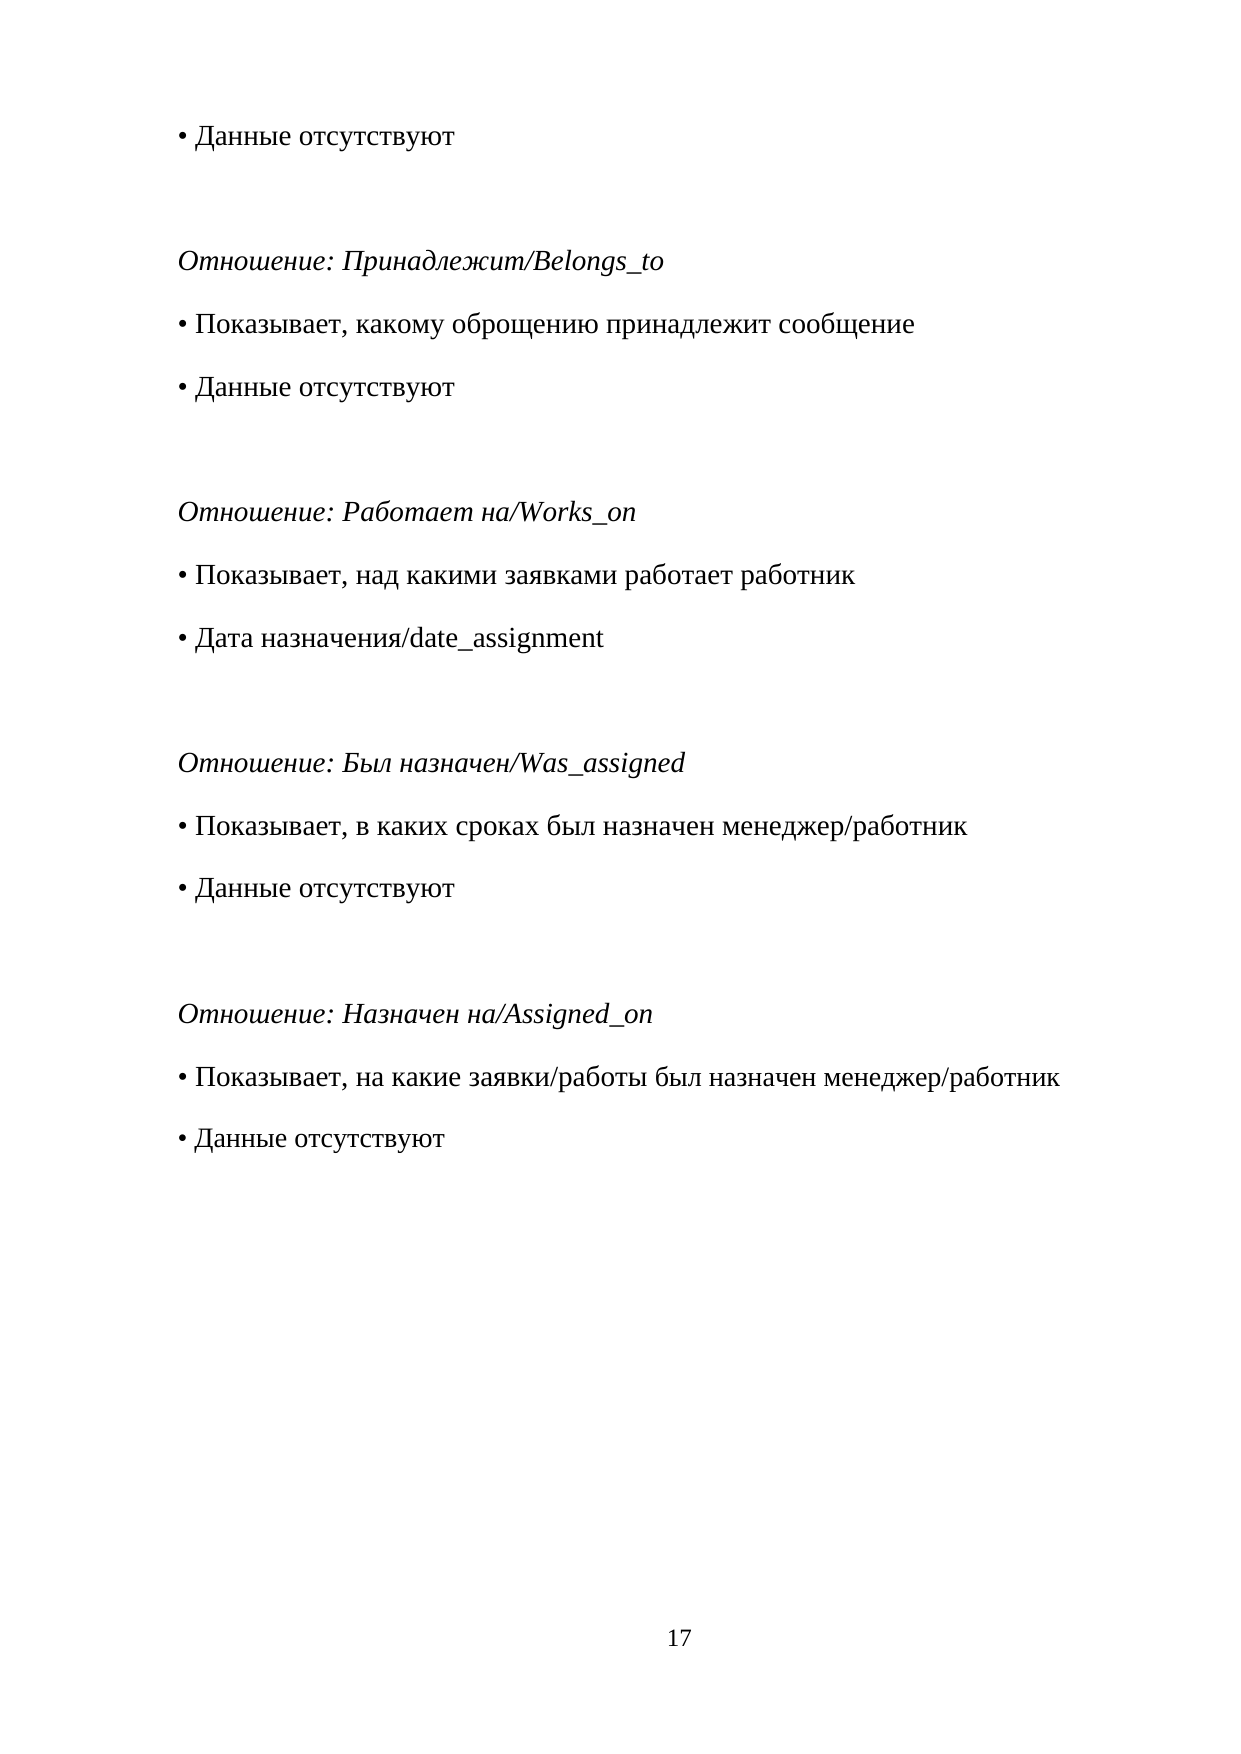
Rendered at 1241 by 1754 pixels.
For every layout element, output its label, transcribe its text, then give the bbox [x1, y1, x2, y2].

text • Данные отсутствуют [177, 1121, 1181, 1154]
text • Дата назначения/date_assignment [177, 620, 1181, 653]
text • Показывает, какому оброщению принадлежит сообщение [177, 306, 1181, 340]
text Отношение: Назначен на/Assigned_on [177, 996, 1181, 1029]
text • Данные отсутствуют [177, 871, 1181, 904]
text Отношение: Принадлежит/Belongs_to [177, 243, 1181, 277]
text • Данные отсутствуют [177, 118, 1181, 152]
text • Показывает, над какими заявками работает работник [177, 557, 1181, 591]
text • Показывает, на какие заявки/работы был назначен менеджер/работник [177, 1059, 1181, 1092]
text • Показывает, в каких сроках был назначен менеджер/работник [177, 808, 1181, 841]
text Отношение: Был назначен/Was_assigned [177, 745, 1181, 779]
text • Данные отсутствуют [177, 369, 1181, 402]
text Отношение: Работает на/Works_on [177, 494, 1181, 528]
